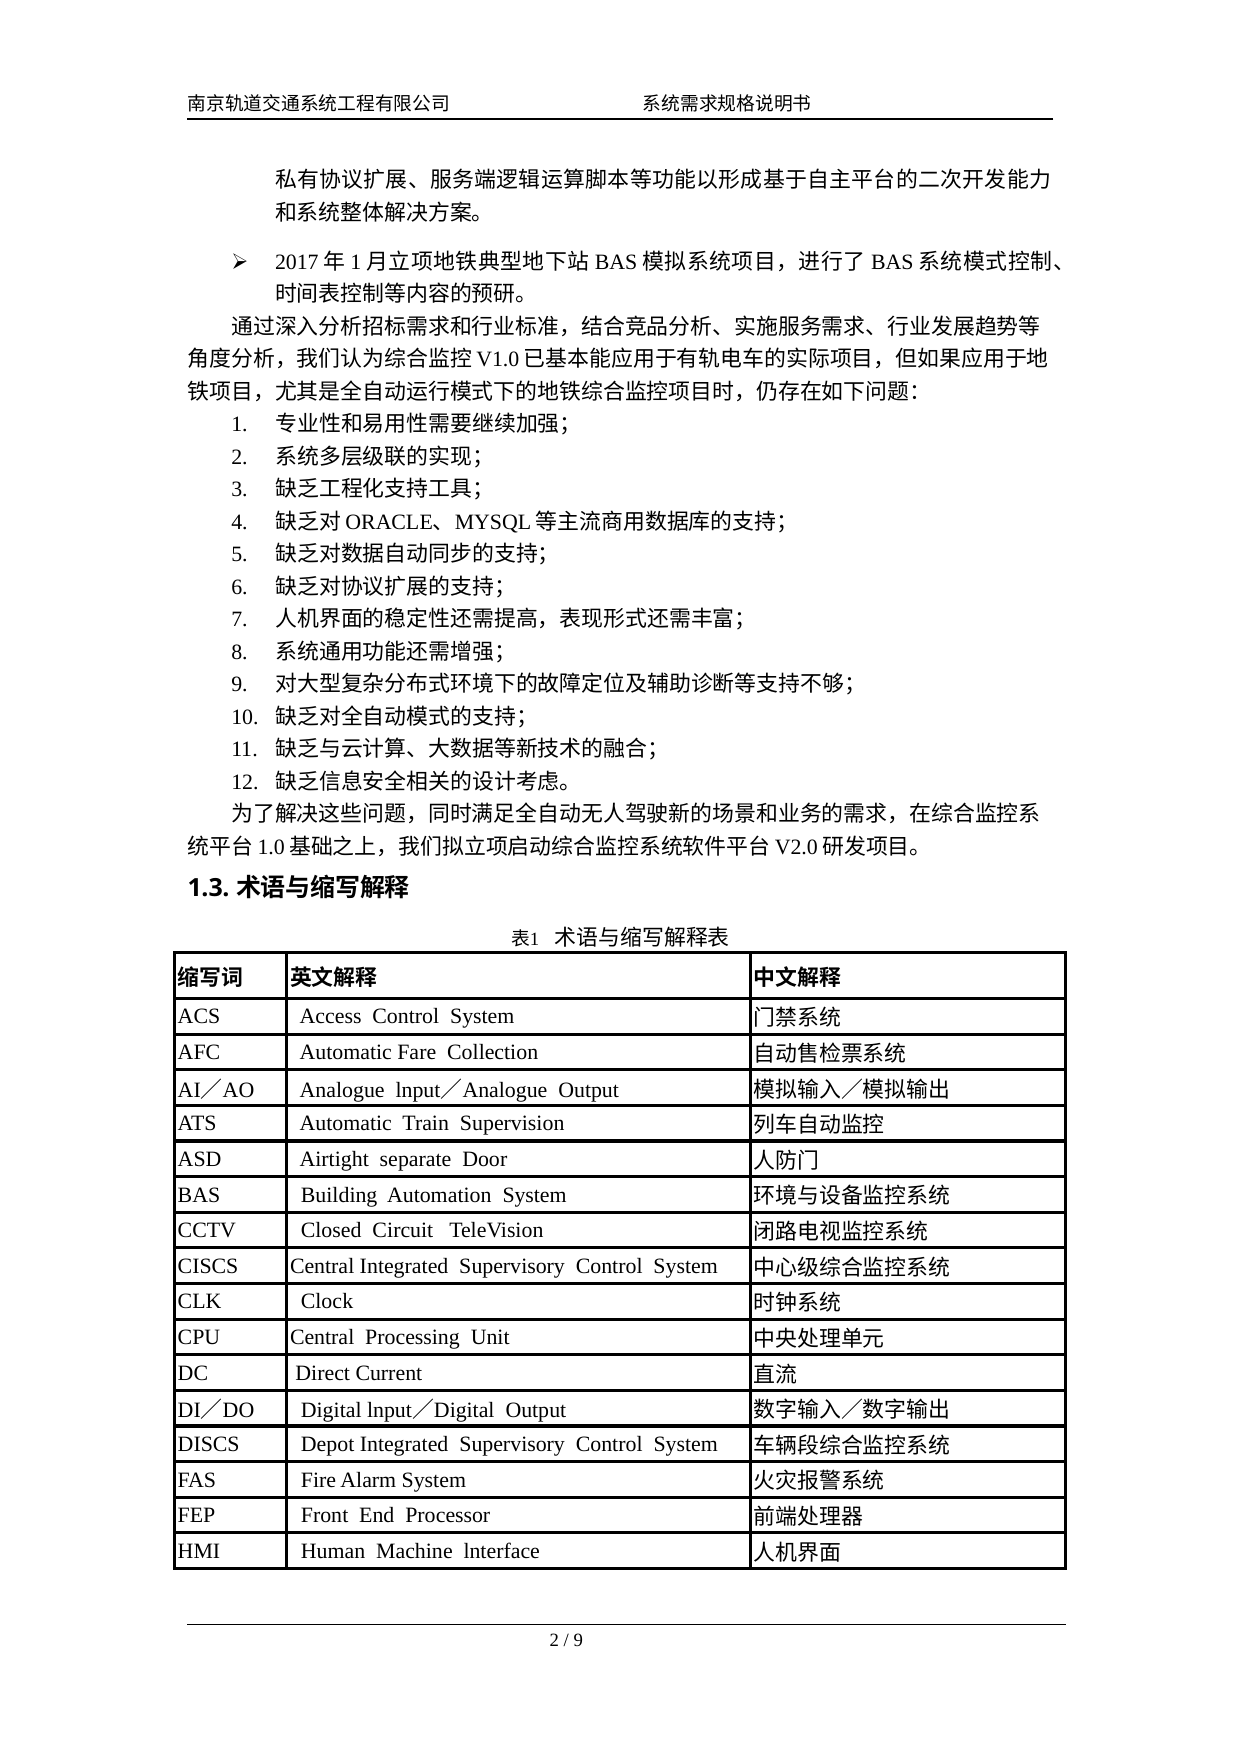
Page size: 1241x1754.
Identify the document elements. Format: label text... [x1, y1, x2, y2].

text 术语与缩写解释表 [187, 919, 1053, 951]
table_header 英文解释 [288, 954, 749, 997]
table_cell Human Machine lnterface [288, 1534, 749, 1567]
list 系统多层级联的实现； [231, 438, 1053, 471]
table_cell 环境与设备监控系统 [752, 1178, 1064, 1211]
text 为了解决这些问题，同时满足全自动无人驾驶新的场景和业务的需求，在综合监控系统平台1.0基础之上，我们拟立项启动综合监控系统软件平台V2.0研发项目。 [187, 796, 1053, 861]
table_cell ASD [176, 1143, 285, 1175]
table_cell BAS [176, 1178, 285, 1211]
table_cell ATS [176, 1107, 285, 1139]
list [231, 162, 1053, 227]
table_cell Automatic Fare Collection [288, 1036, 749, 1068]
list 缺乏对协议扩展的支持； [231, 568, 1053, 601]
table_cell DC [176, 1356, 285, 1389]
table_cell 模拟输入／模拟输出 [752, 1071, 1064, 1104]
table_cell Digital lnput／Digital Output [288, 1392, 749, 1424]
table_cell Analogue lnput／Analogue Output [288, 1071, 749, 1104]
list 2017年1月立项地铁典型地下站BAS模拟系统项目，进行了BAS系统模式控制、时间表控制等内容的预研。 [231, 243, 1053, 308]
table_cell DI／DO [176, 1392, 285, 1424]
table_cell Closed Circuit TeleVision [288, 1214, 749, 1246]
table_cell 数字输入／数字输出 [752, 1392, 1064, 1424]
table_cell 列车自动监控 [752, 1107, 1064, 1139]
table_cell CPU [176, 1321, 285, 1353]
table_cell CISCS [176, 1249, 285, 1282]
table_cell Clock [288, 1285, 749, 1317]
table_cell Central Processing Unit [288, 1321, 749, 1353]
list 系统通用功能还需增强； [231, 633, 1053, 666]
table_cell 人防门 [752, 1143, 1064, 1175]
table_cell CLK [176, 1285, 285, 1317]
table_cell FAS [176, 1463, 285, 1496]
table_cell Access Control System [288, 1000, 749, 1032]
list 专业性和易用性需要继续加强； [231, 406, 1053, 438]
table_cell 火灾报警系统 [752, 1463, 1064, 1496]
table_header 缩写词 [176, 954, 285, 997]
list 人机界面的稳定性还需提高，表现形式还需丰富； [231, 601, 1053, 633]
list 缺乏工程化支持工具； [231, 471, 1053, 503]
table_cell 中央处理单元 [752, 1321, 1064, 1353]
table_cell AFC [176, 1036, 285, 1068]
table_cell AI／AO [176, 1071, 285, 1104]
table_cell 时钟系统 [752, 1285, 1064, 1317]
table_cell 闭路电视监控系统 [752, 1214, 1064, 1246]
list 缺乏与云计算、大数据等新技术的融合； [231, 731, 1053, 763]
list 缺乏对全自动模式的支持； [231, 698, 1053, 731]
list 缺乏对ORACLE、MYSQL等主流商用数据库的支持； [231, 503, 1053, 536]
subtitle 术语与缩写解释 [187, 867, 1053, 903]
table_cell 自动售检票系统 [752, 1036, 1064, 1068]
table_cell 车辆段综合监控系统 [752, 1428, 1064, 1460]
table_cell FEP [176, 1499, 285, 1531]
text 通过深入分析招标需求和行业标准，结合竞品分析、实施服务需求、行业发展趋势等角度分析，我们认为综合监控V1.0已基本能应用于有轨电车的实际项目，但如果应用于地铁项目，尤其是全自动运行模式下的地铁综合监控项目时，仍存在如下问题： [187, 308, 1053, 406]
table_cell Building Automation System [288, 1178, 749, 1211]
table_cell 前端处理器 [752, 1499, 1064, 1531]
table_cell Fire Alarm System [288, 1463, 749, 1496]
table_cell 门禁系统 [752, 1000, 1064, 1032]
table_cell Central Integrated Supervisory Control System [288, 1249, 749, 1282]
table_cell DISCS [176, 1428, 285, 1460]
table_cell Direct Current [288, 1356, 749, 1389]
table_cell 人机界面 [752, 1534, 1064, 1567]
table_cell Depot Integrated Supervisory Control System [288, 1428, 749, 1460]
table_cell HMI [176, 1534, 285, 1567]
table_cell Automatic Train Supervision [288, 1107, 749, 1139]
table_cell Airtight separate Door [288, 1143, 749, 1175]
table_cell ACS [176, 1000, 285, 1032]
table_header 中文解释 [752, 954, 1064, 997]
table_cell CCTV [176, 1214, 285, 1246]
table_cell Front End Processor [288, 1499, 749, 1531]
list 缺乏信息安全相关的设计考虑。 [231, 763, 1053, 796]
list 缺乏对数据自动同步的支持； [231, 536, 1053, 568]
table_cell 中心级综合监控系统 [752, 1249, 1064, 1282]
table_cell 直流 [752, 1356, 1064, 1389]
list 对大型复杂分布式环境下的故障定位及辅助诊断等支持不够； [231, 666, 1053, 698]
